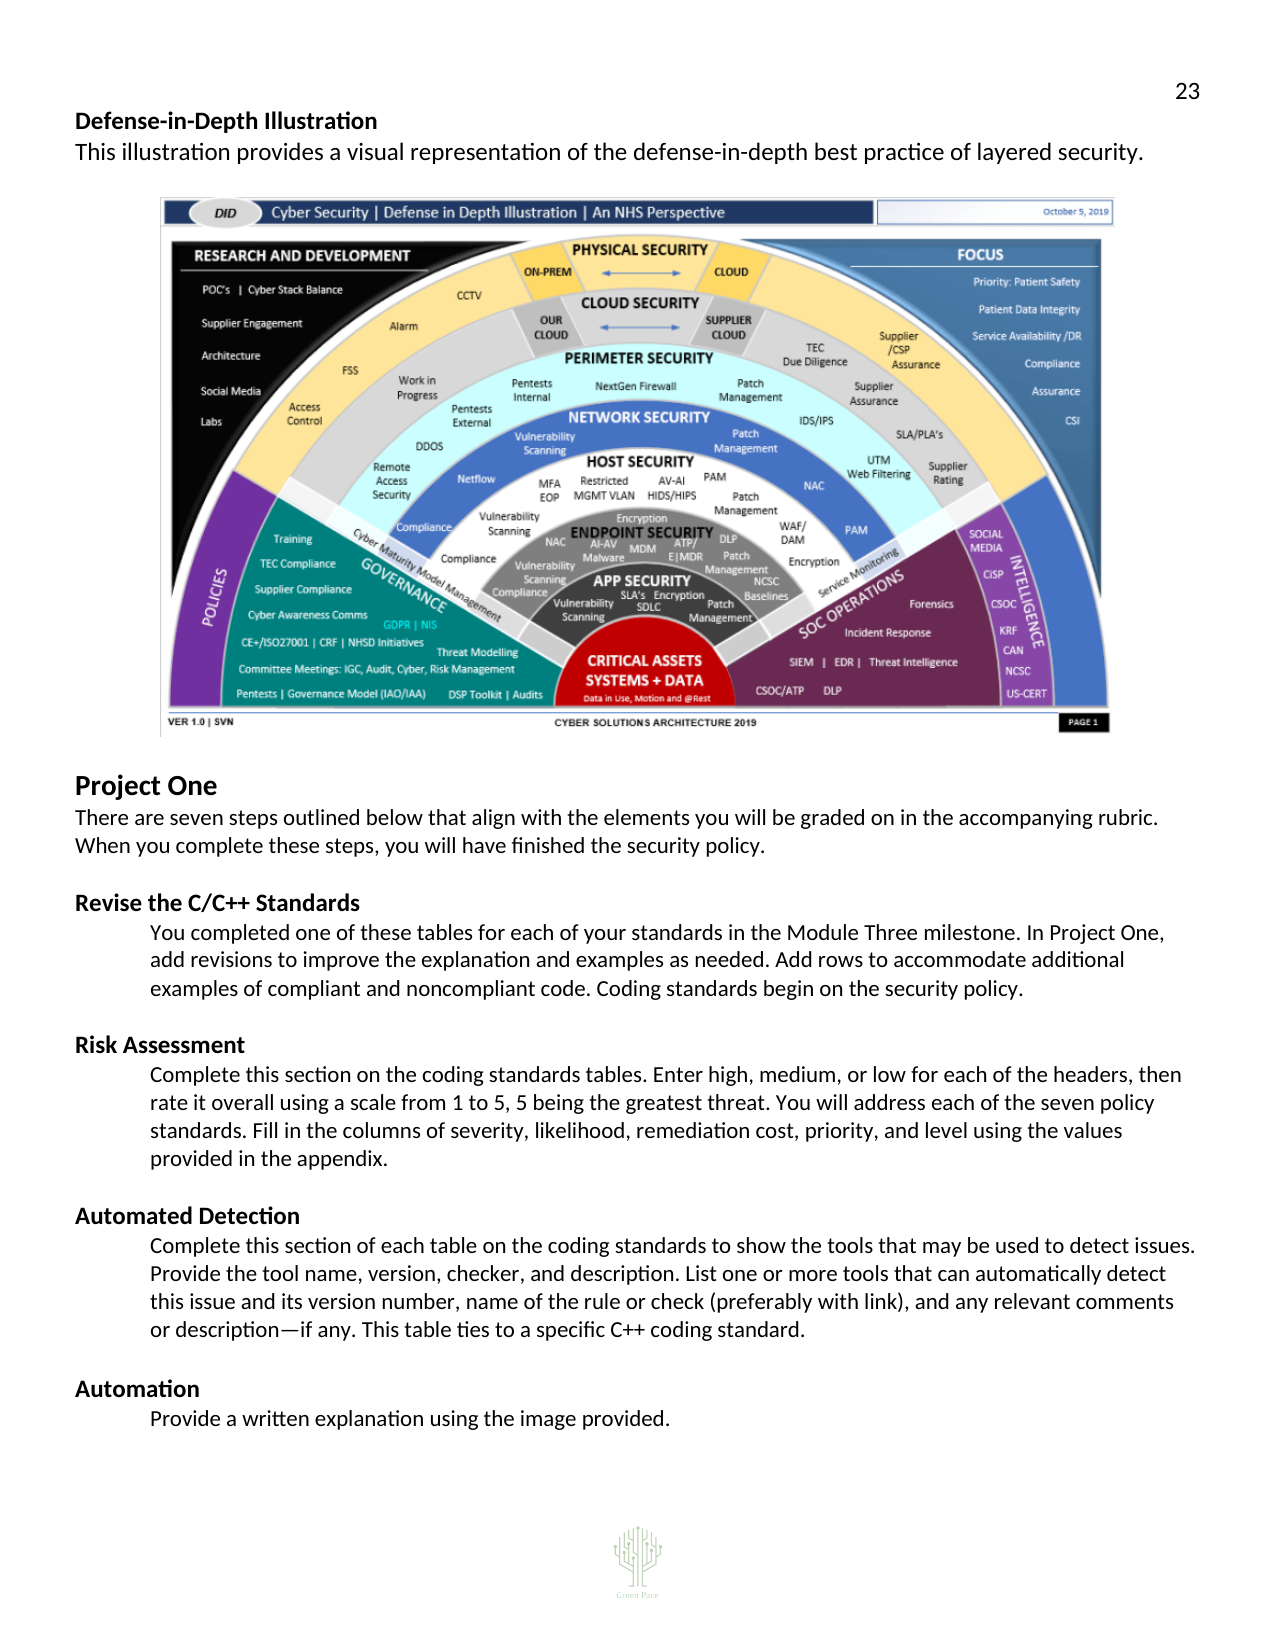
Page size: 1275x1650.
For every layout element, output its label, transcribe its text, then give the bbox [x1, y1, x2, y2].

picture [605, 1521, 670, 1606]
subtitle Risk Assessment [75, 1030, 1200, 1060]
subtitle Revise the C/C++ Standards [75, 887, 1200, 918]
subtitle Automated Detection [75, 1200, 1200, 1231]
subtitle Project One [75, 767, 1200, 803]
subtitle Defense-in-Depth Illustration [75, 106, 1200, 136]
subtitle Automation [75, 1373, 1200, 1404]
picture [159, 197, 1116, 737]
text Complete this section of each table on the coding standards to show the tools that may be used to detect issues. Provide the tool name, version, checker, and description. List one or more tools that can automatically detect this issue and its version number, name of the rule or check (preferably with link), and any relevant comments or description—if any. This table ties to a specific C++ coding standard. [150, 1231, 1200, 1343]
text Provide a written explanation using the image provided. [150, 1404, 1200, 1432]
text There are seven steps outlined below that align with the elements you will be graded on in the accompanying rubric. When you complete these steps, you will have finished the security policy. [75, 803, 1200, 859]
text This illustration provides a visual representation of the defense-in-depth best practice of layered security. [75, 136, 1200, 167]
text Complete this section on the coding standards tables. Enter high, medium, or low for each of the headers, then rate it overall using a scale from 1 to 5, 5 being the greatest threat. You will address each of the seven policy standards. Fill in the columns of severity, likelihood, remediation cost, priority, and level using the values provided in the appendix. [150, 1060, 1200, 1172]
text You completed one of these tables for each of your standards in the Module Three milestone. In Project One, add revisions to improve the explanation and examples as needed. Add rows to accommodate additional examples of compliant and noncompliant code. Coding standards begin on the security policy. [150, 918, 1200, 1002]
